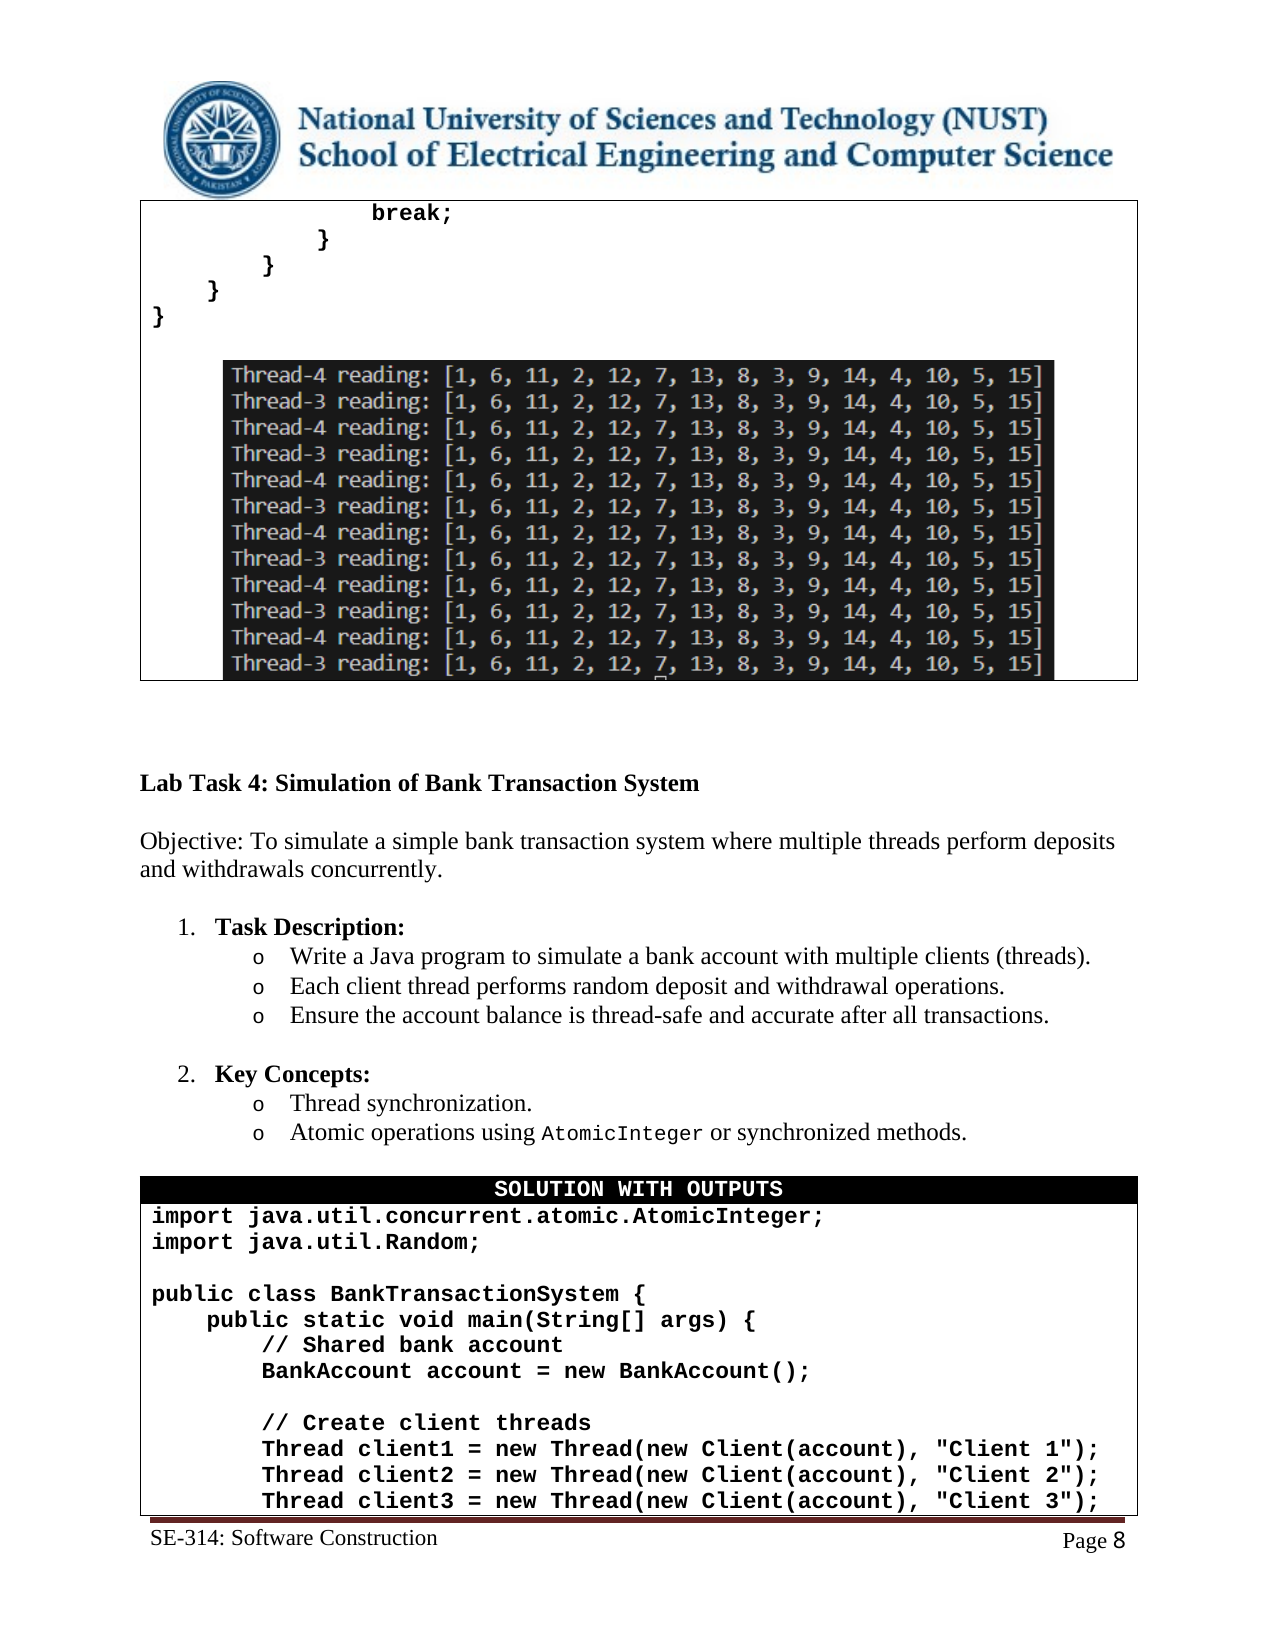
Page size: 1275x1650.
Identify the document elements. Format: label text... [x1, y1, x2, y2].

picture [163, 81, 1114, 200]
picture [222, 956, 1055, 1277]
subtitle Lab Task 4: Simulation of Bank Transaction System [139, 1364, 1137, 1393]
text Objective: To simulate a simple bank transaction system where multiple threads perform deposits and withdrawals concurrently. [139, 1422, 1137, 1480]
